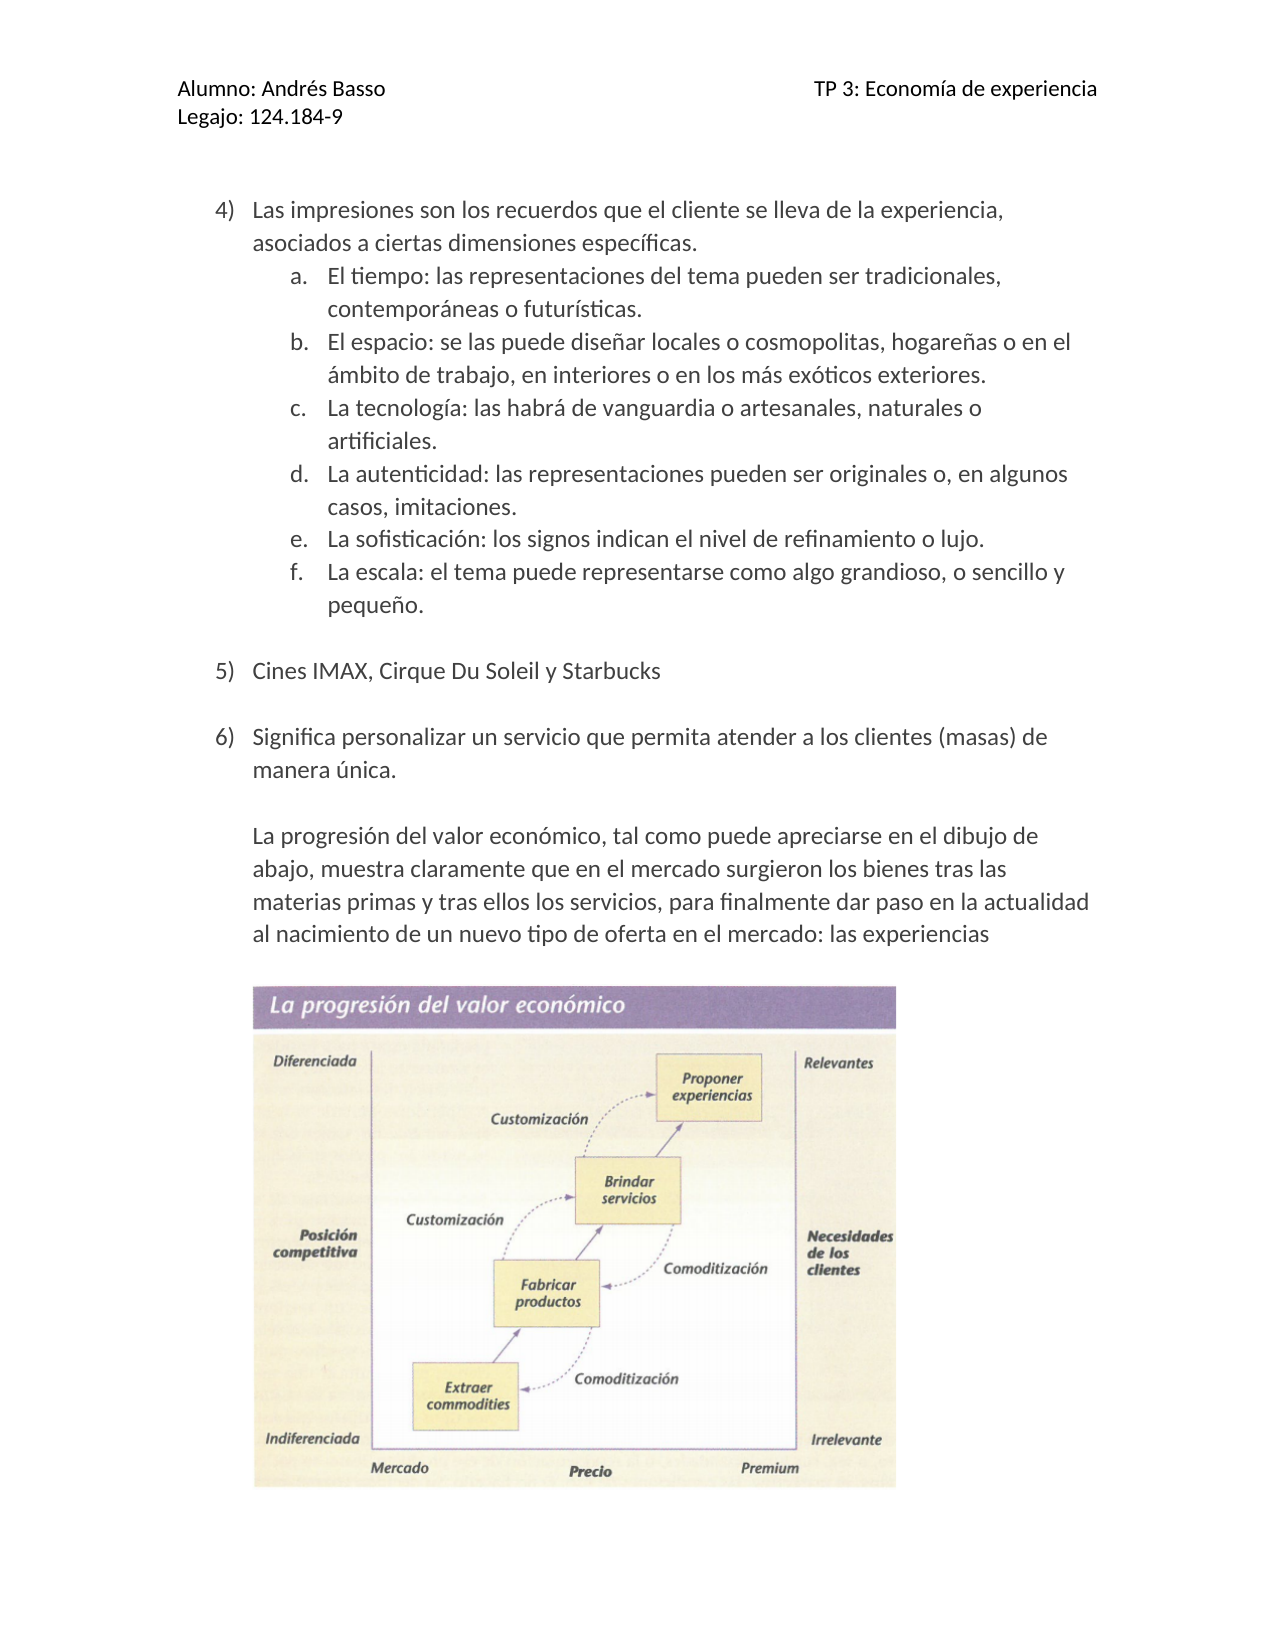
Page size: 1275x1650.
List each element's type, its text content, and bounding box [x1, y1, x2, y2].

list La progresión del valor económico, tal como puede apreciarse en el dibujo de abajo, muestra claramente que en el mercado surgieron los bienes tras las materias primas y tras ellos los servicios, para finalmente dar paso en la actualidad al nacimiento de un nuevo tipo de oferta en el mercado: las experiencias [252, 820, 1098, 949]
list La tecnología: las habrá de vanguardia o artesanales, naturales o artificiales. [290, 392, 1098, 455]
picture [252, 984, 897, 1490]
list Las impresiones son los recuerdos que el cliente se lleva de la experiencia, asociados a ciertas dimensiones específicas. [215, 194, 1098, 258]
list El espacio: se las puede diseñar locales o cosmopolitas, hogareñas o en el ámbito de trabajo, en interiores o en los más exóticos exteriores. [290, 326, 1098, 389]
list Significa personalizar un servicio que permita atender a los clientes (masas) de manera única. [215, 721, 1098, 784]
list La escala: el tema puede representarse como algo grandioso, o sencillo y pequeño. [290, 557, 1098, 620]
list La autenticidad: las representaciones pueden ser originales o, en algunos casos, imitaciones. [290, 458, 1098, 521]
list El tiempo: las representaciones del tema pueden ser tradicionales, contemporáneas o futurísticas. [290, 260, 1098, 324]
list La sofisticación: los signos indican el nivel de refinamiento o lujo. [290, 524, 1098, 554]
list Cines IMAX, Cirque Du Soleil y Starbucks [215, 655, 1098, 686]
